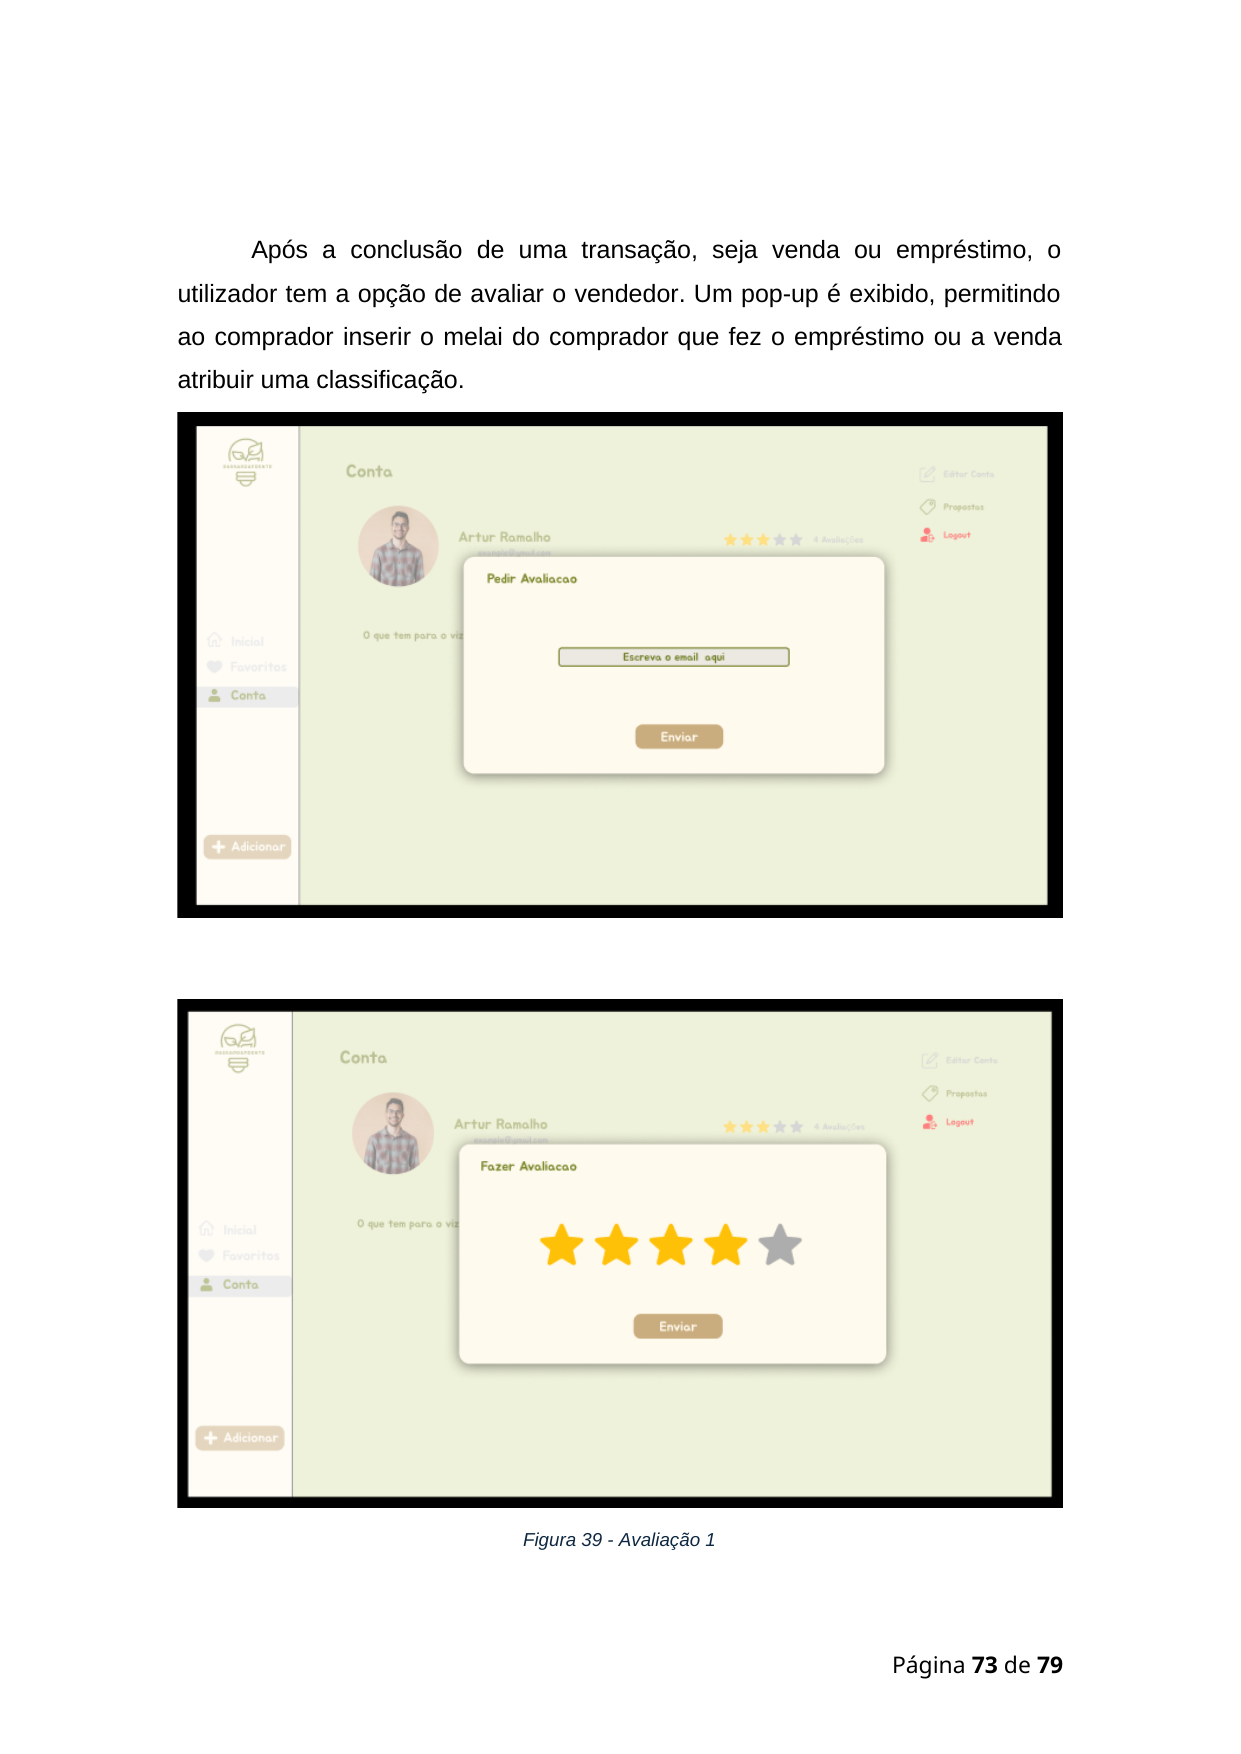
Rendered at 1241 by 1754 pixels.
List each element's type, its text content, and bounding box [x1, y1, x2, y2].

picture [177, 999, 1063, 1508]
picture [177, 412, 1063, 918]
text Após a conclusão de uma transação, seja venda ou empréstimo, o utilizador tem a opção de avaliar o vendedor. Um pop-up é exibido, permitindo ao comprador inserir o melai do comprador que fez o empréstimo ou a venda atribuir uma classificação. [177, 235, 1063, 393]
text Figura 39 - Avaliação 1 [177, 1508, 1063, 1550]
